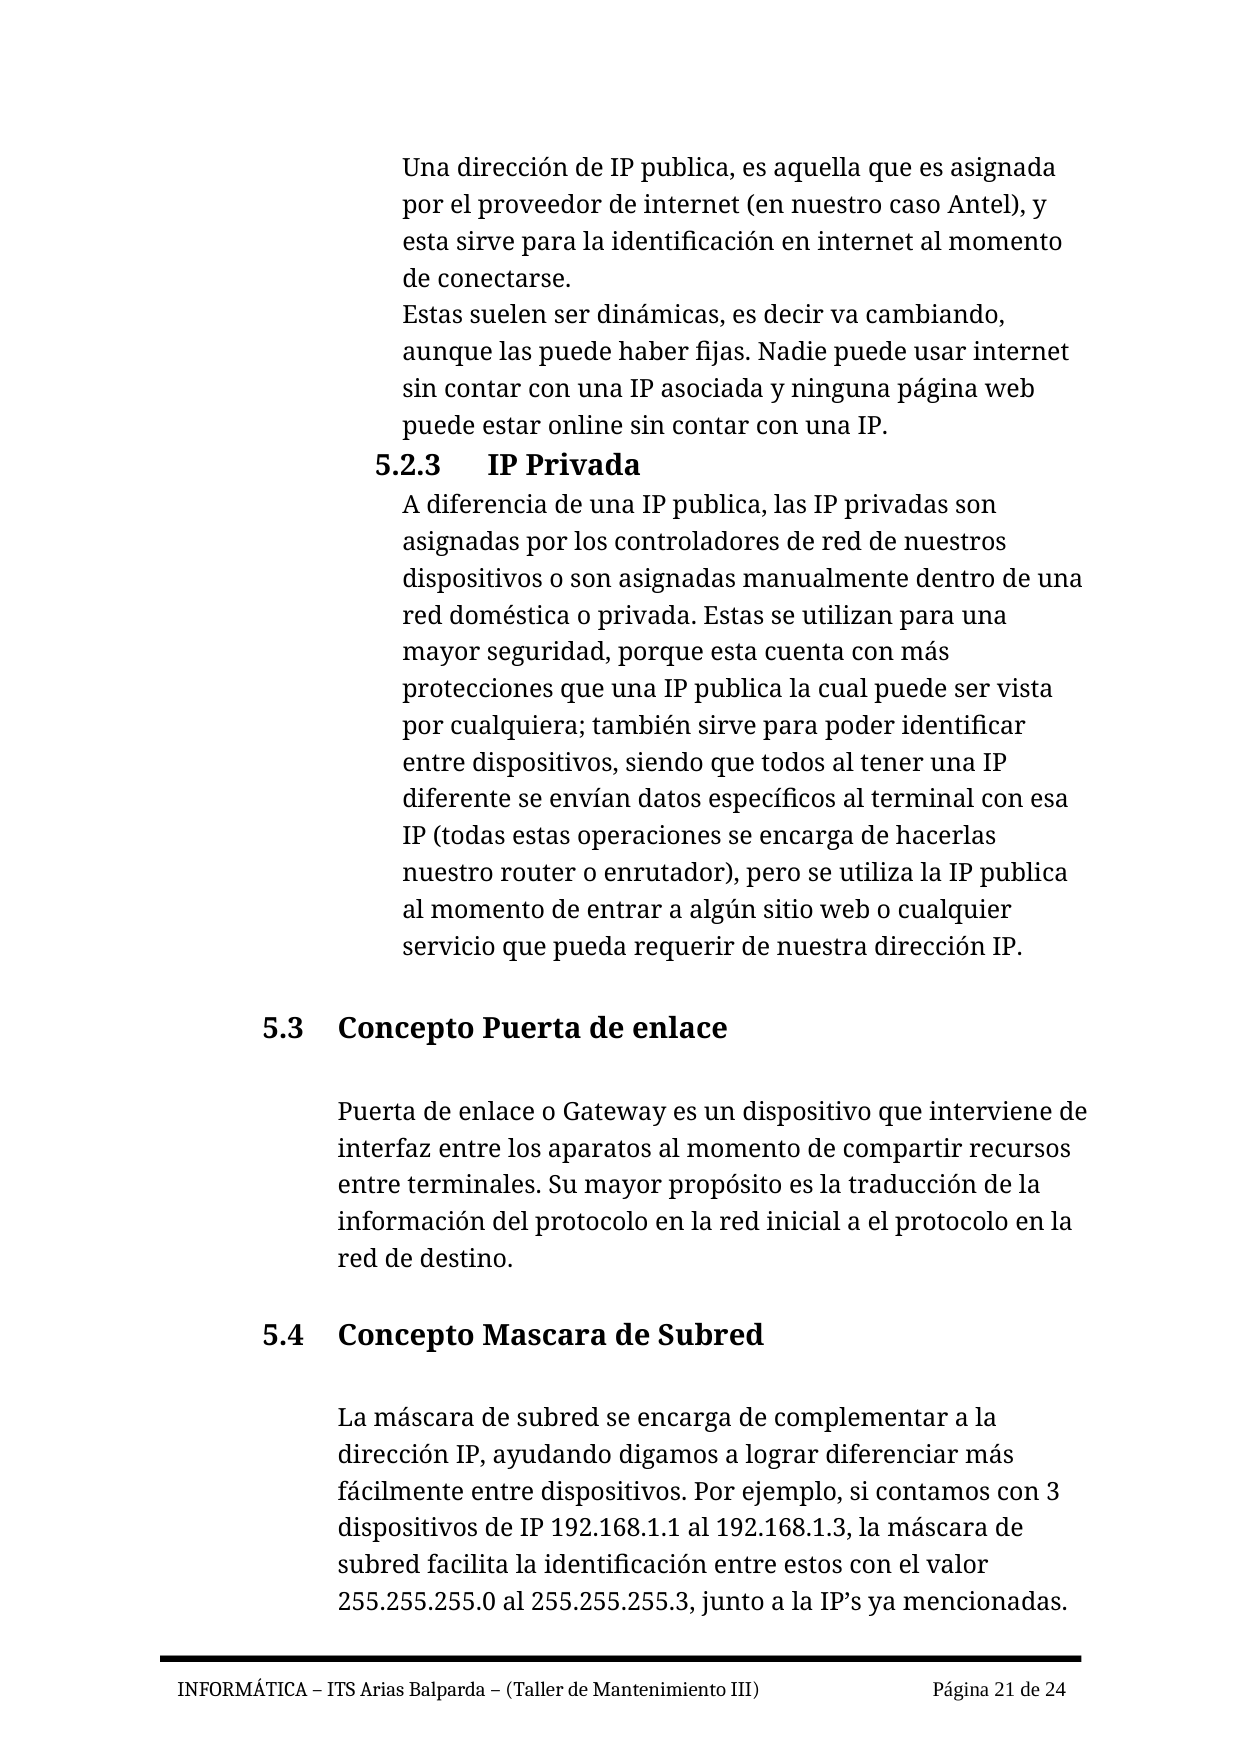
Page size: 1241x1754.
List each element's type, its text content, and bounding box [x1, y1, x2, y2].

list Estas suelen ser dinámicas, es decir va cambiando, aunque las puede haber fijas. Nadie puede usar internet sin contar con una IP asociada y ninguna página web puede estar online sin contar con una IP. [402, 297, 1092, 441]
picture [160, 1655, 1082, 1662]
list Una dirección de IP publica, es aquella que es asignada por el proveedor de internet (en nuestro caso Antel), y esta sirve para la identificación en internet al momento de conectarse. [402, 150, 1092, 294]
list A diferencia de una IP publica, las IP privadas son asignadas por los controladores de red de nuestros dispositivos o son asignadas manualmente dentro de una red doméstica o privada. Estas se utilizan para una mayor seguridad, porque esta cuenta con más protecciones que una IP publica la cual puede ser vista por cualquiera; también sirve para poder identificar entre dispositivos, siendo que todos al tener una IP diferente se envían datos específicos al terminal con esa IP (todas estas operaciones se encarga de hacerlas nuestro router o enrutador), pero se utiliza la IP publica al momento de entrar a algún sitio web o cualquier servicio que pueda requerir de nuestra dirección IP. [402, 487, 1092, 962]
list Concepto Puerta de enlace [262, 1008, 1092, 1047]
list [337, 1400, 1092, 1618]
list Concepto Mascara de Subred [262, 1314, 1092, 1354]
list IP Privada [375, 444, 1092, 484]
list Puerta de enlace o Gateway es un dispositivo que interviene de interfaz entre los aparatos al momento de compartir recursos entre terminales. Su mayor propósito es la traducción de la información del protocolo en la red inicial a el protocolo en la red de destino. [337, 1093, 1092, 1274]
